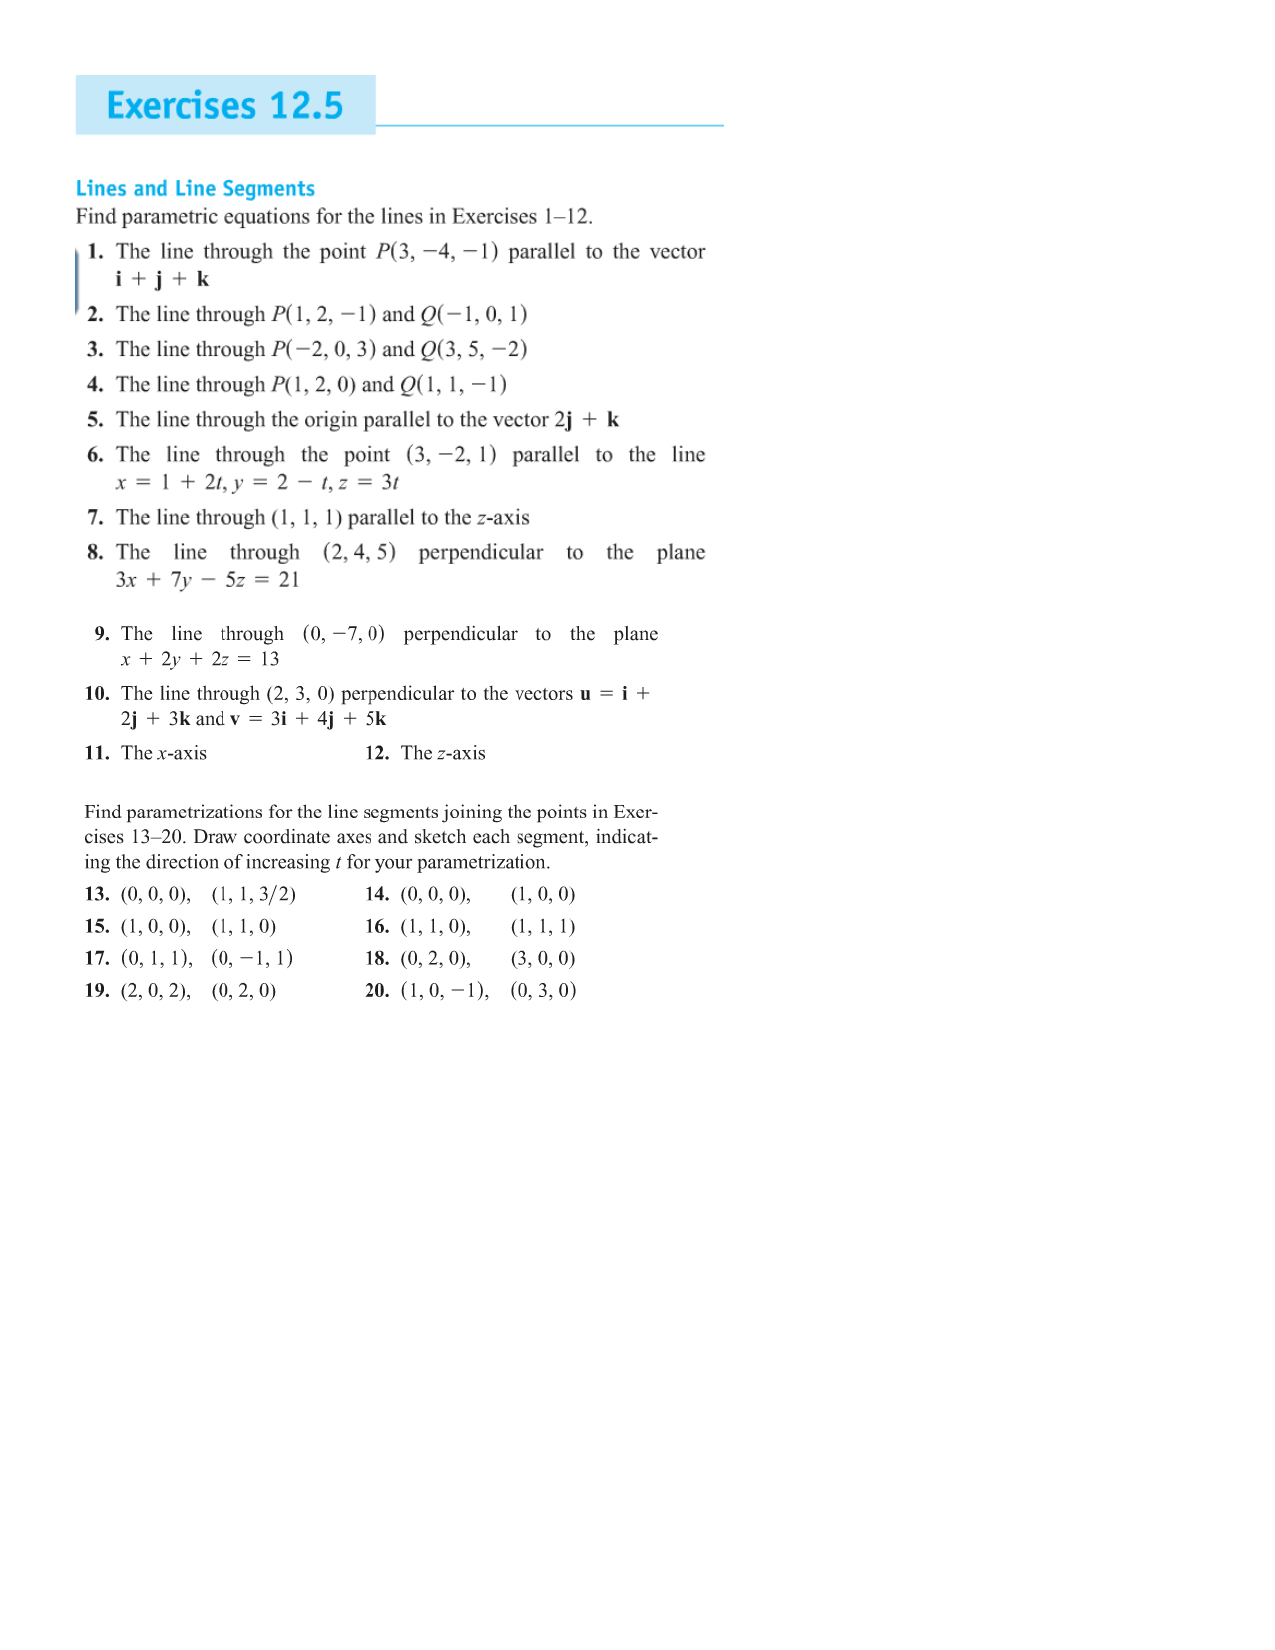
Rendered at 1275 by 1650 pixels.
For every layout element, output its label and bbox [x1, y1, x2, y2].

picture [75, 615, 667, 1010]
picture [75, 75, 724, 612]
